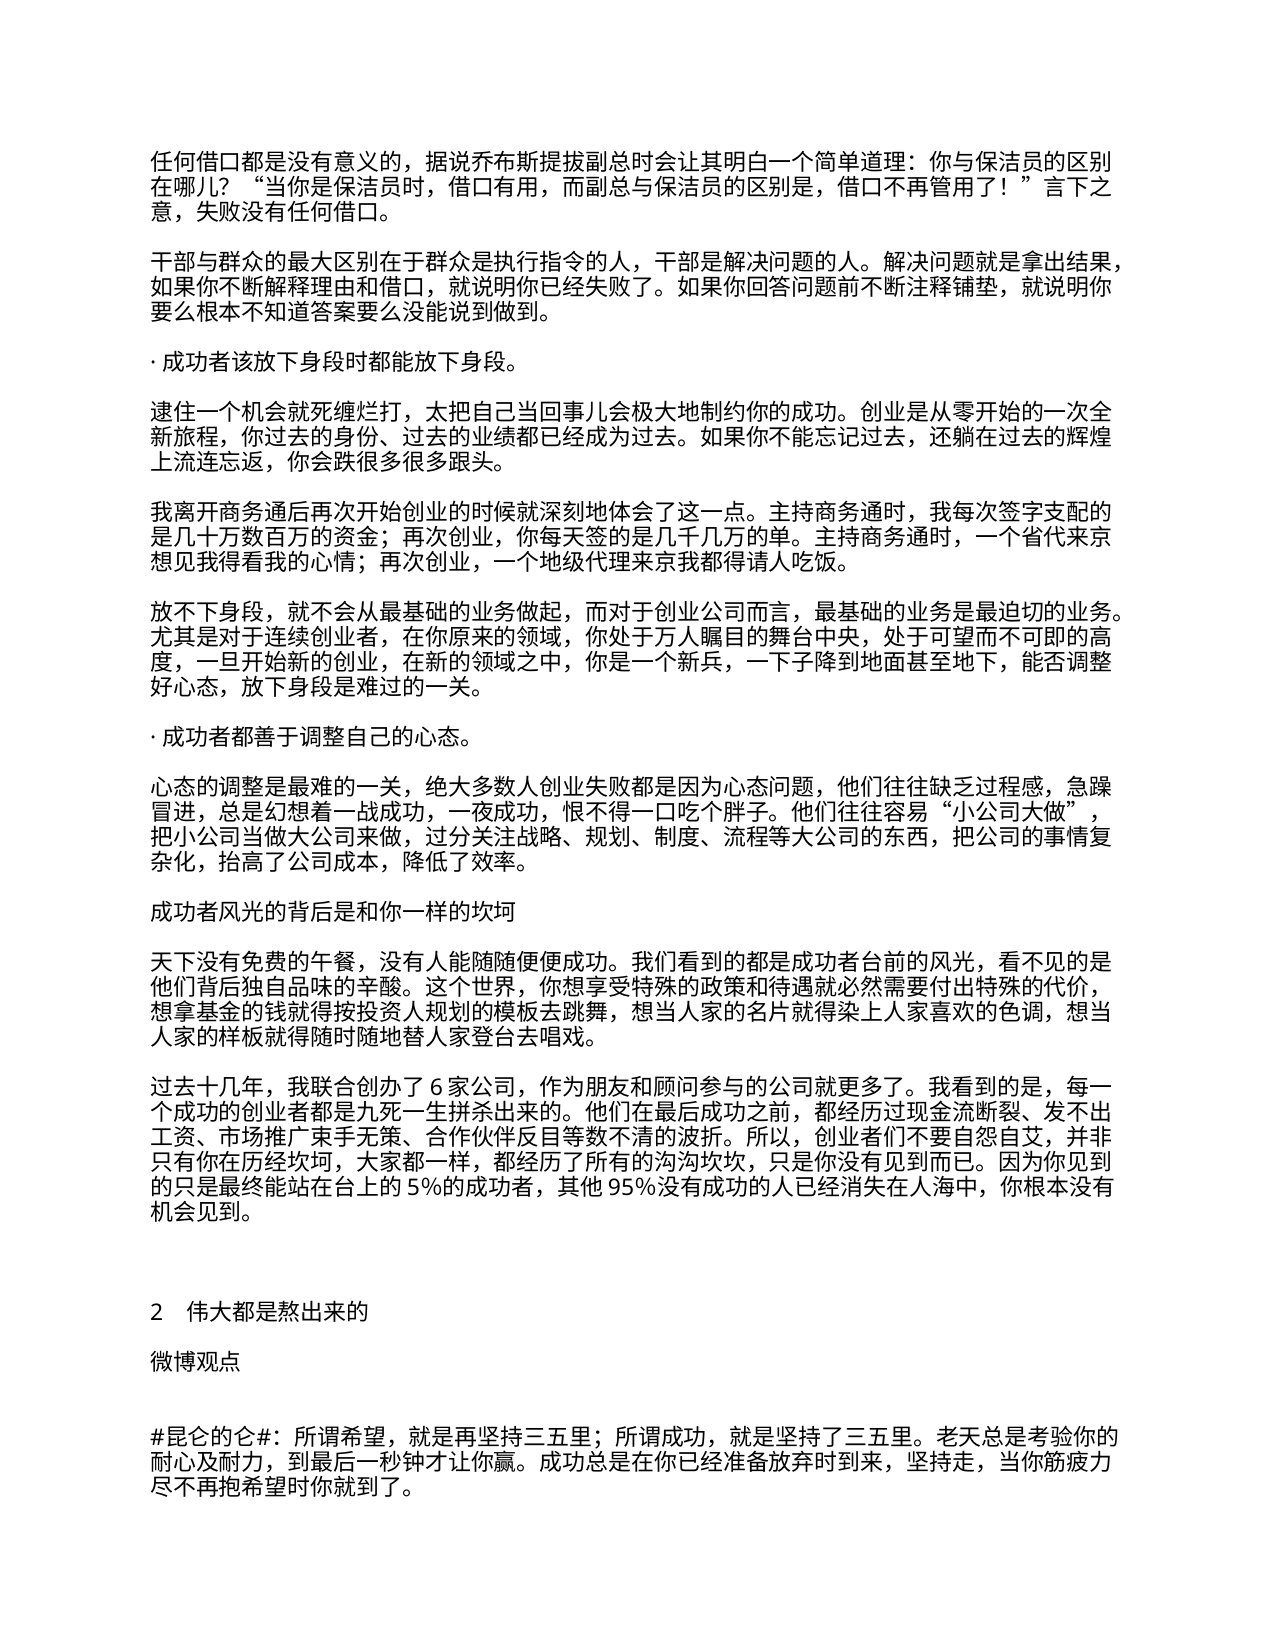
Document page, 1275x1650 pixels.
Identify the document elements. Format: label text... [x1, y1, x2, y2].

text 逮住一个机会就死缠烂打，太把自己当回事儿会极大地制约你的成功。创业是从零开始的一次全新旅程，你过去的身份、过去的业绩都已经成为过去。如果你不能忘记过去，还躺在过去的辉煌上流连忘返，你会跌很多很多跟头。 [150, 400, 1125, 475]
text #昆仑的仑#：所谓希望，就是再坚持三五里；所谓成功，就是坚持了三五里。老天总是考验你的耐心及耐力，到最后一秒钟才让你赢。成功总是在你已经准备放弃时到来，坚持走，当你筋疲力尽不再抱希望时你就到了。 [150, 1425, 1125, 1500]
text 2 伟大都是熬出来的 [150, 1300, 1125, 1325]
text 天下没有免费的午餐，没有人能随随便便成功。我们看到的都是成功者台前的风光，看不见的是他们背后独自品味的辛酸。这个世界，你想享受特殊的政策和待遇就必然需要付出特殊的代价，想拿基金的钱就得按投资人规划的模板去跳舞，想当人家的名片就得染上人家喜欢的色调，想当人家的样板就得随时随地替人家登台去唱戏。 [150, 950, 1125, 1050]
text · 成功者都善于调整自己的心态。 [150, 725, 1125, 750]
text 任何借口都是没有意义的，据说乔布斯提拔副总时会让其明白一个简单道理：你与保洁员的区别在哪儿？“当你是保洁员时，借口有用，而副总与保洁员的区别是，借口不再管用了！”言下之意，失败没有任何借口。 [150, 150, 1125, 225]
text · 成功者该放下身段时都能放下身段。 [150, 350, 1125, 375]
text 放不下身段，就不会从最基础的业务做起，而对于创业公司而言，最基础的业务是最迫切的业务。尤其是对于连续创业者，在你原来的领域，你处于万人瞩目的舞台中央，处于可望而不可即的高度，一旦开始新的创业，在新的领域之中，你是一个新兵，一下子降到地面甚至地下，能否调整好心态，放下身段是难过的一关。 [150, 600, 1125, 700]
text 我离开商务通后再次开始创业的时候就深刻地体会了这一点。主持商务通时，我每次签字支配的是几十万数百万的资金；再次创业，你每天签的是几千几万的单。主持商务通时，一个省代来京想见我得看我的心情；再次创业，一个地级代理来京我都得请人吃饭。 [150, 500, 1125, 575]
text 成功者风光的背后是和你一样的坎坷 [150, 900, 1125, 925]
text 微博观点 [150, 1350, 1125, 1375]
text 心态的调整是最难的一关，绝大多数人创业失败都是因为心态问题，他们往往缺乏过程感，急躁冒进，总是幻想着一战成功，一夜成功，恨不得一口吃个胖子。他们往往容易“小公司大做”，把小公司当做大公司来做，过分关注战略、规划、制度、流程等大公司的东西，把公司的事情复杂化，抬高了公司成本，降低了效率。 [150, 775, 1125, 875]
text 过去十几年，我联合创办了6家公司，作为朋友和顾问参与的公司就更多了。我看到的是，每一个成功的创业者都是九死一生拼杀出来的。他们在最后成功之前，都经历过现金流断裂、发不出工资、市场推广束手无策、合作伙伴反目等数不清的波折。所以，创业者们不要自怨自艾，并非只有你在历经坎坷，大家都一样，都经历了所有的沟沟坎坎，只是你没有见到而已。因为你见到的只是最终能站在台上的5％的成功者，其他95％没有成功的人已经消失在人海中，你根本没有机会见到。 [150, 1075, 1125, 1225]
text 干部与群众的最大区别在于群众是执行指令的人，干部是解决问题的人。解决问题就是拿出结果，如果你不断解释理由和借口，就说明你已经失败了。如果你回答问题前不断注释铺垫，就说明你要么根本不知道答案要么没能说到做到。 [150, 250, 1125, 325]
